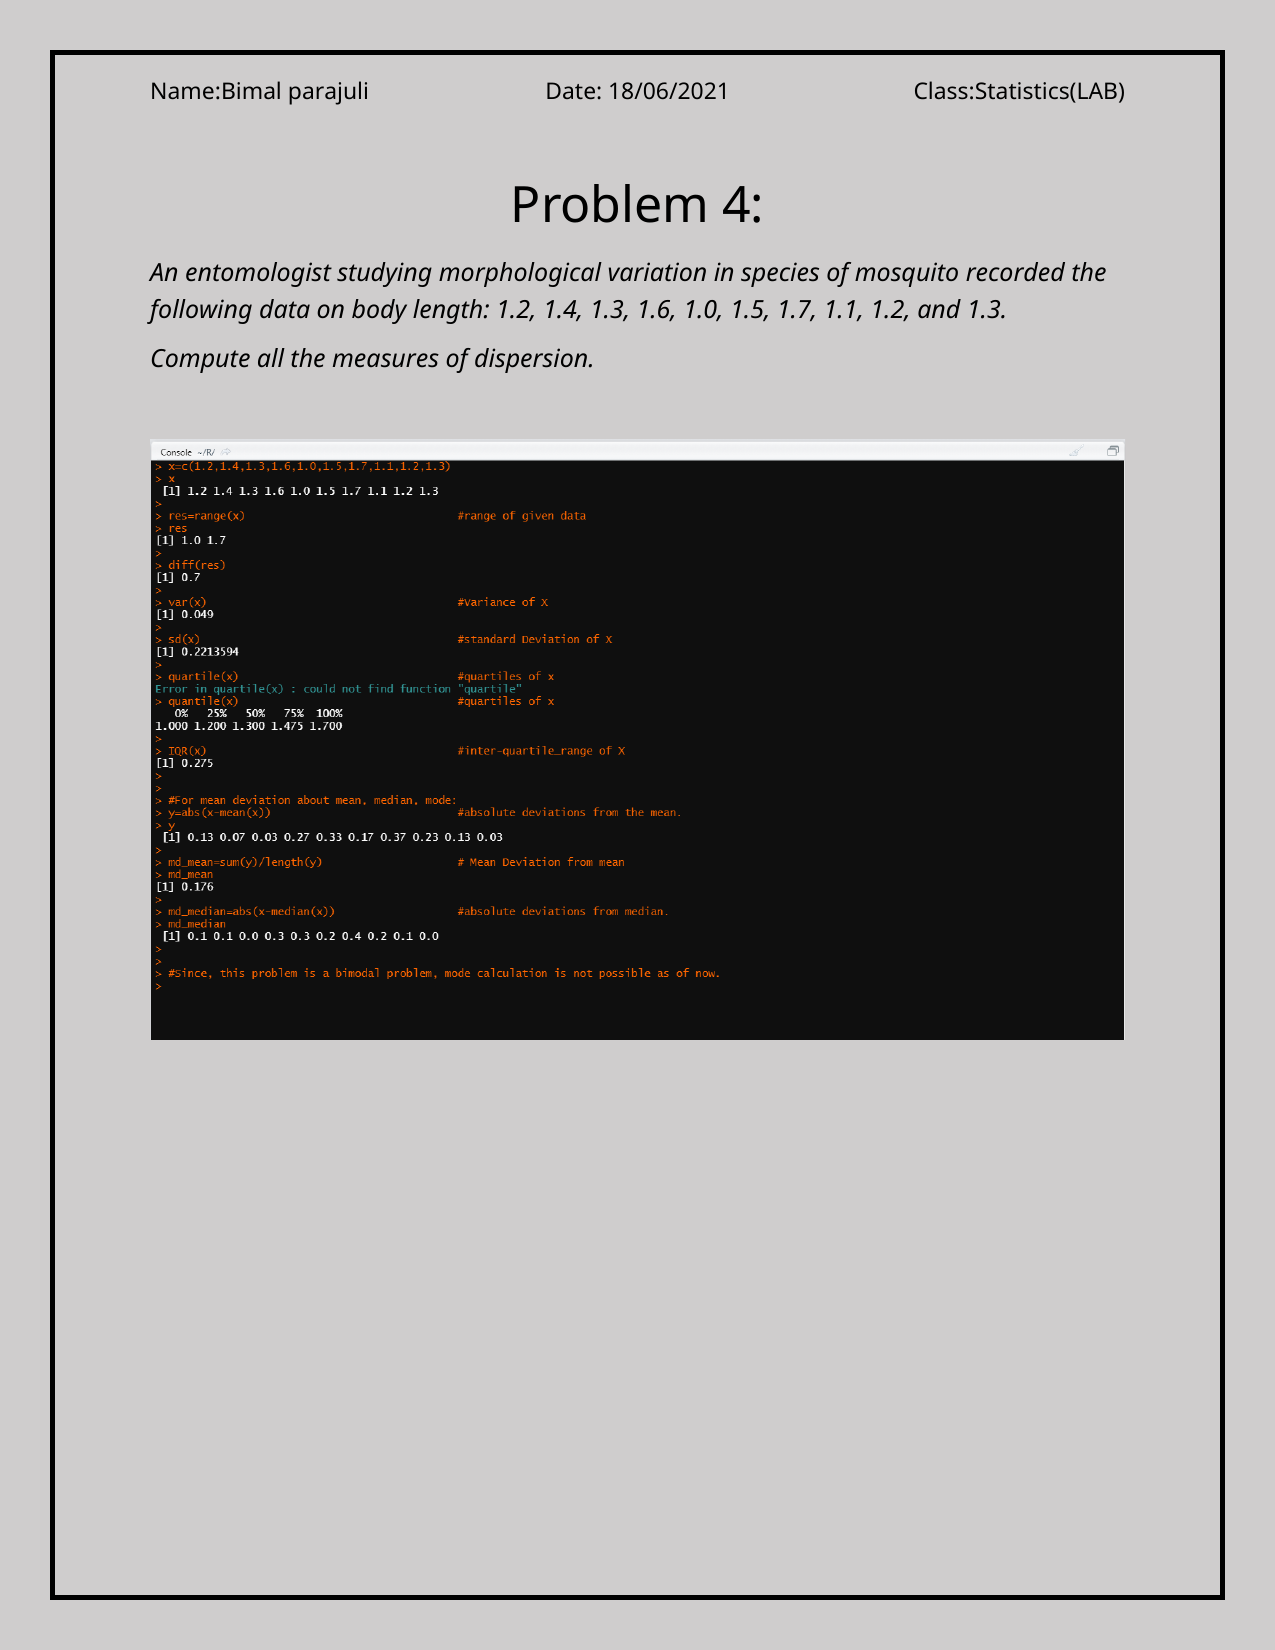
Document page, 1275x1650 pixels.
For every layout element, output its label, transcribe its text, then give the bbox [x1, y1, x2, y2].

title Problem 4: [150, 169, 1125, 237]
picture [150, 439, 1125, 1040]
text Compute all the measures of dispersion. [150, 341, 1125, 375]
text An entomologist studying morphological variation in species of mosquito recorded the following data on body length: 1.2, 1.4, 1.3, 1.6, 1.0, 1.5, 1.7, 1.1, 1.2, and 1.3. [150, 255, 1125, 326]
